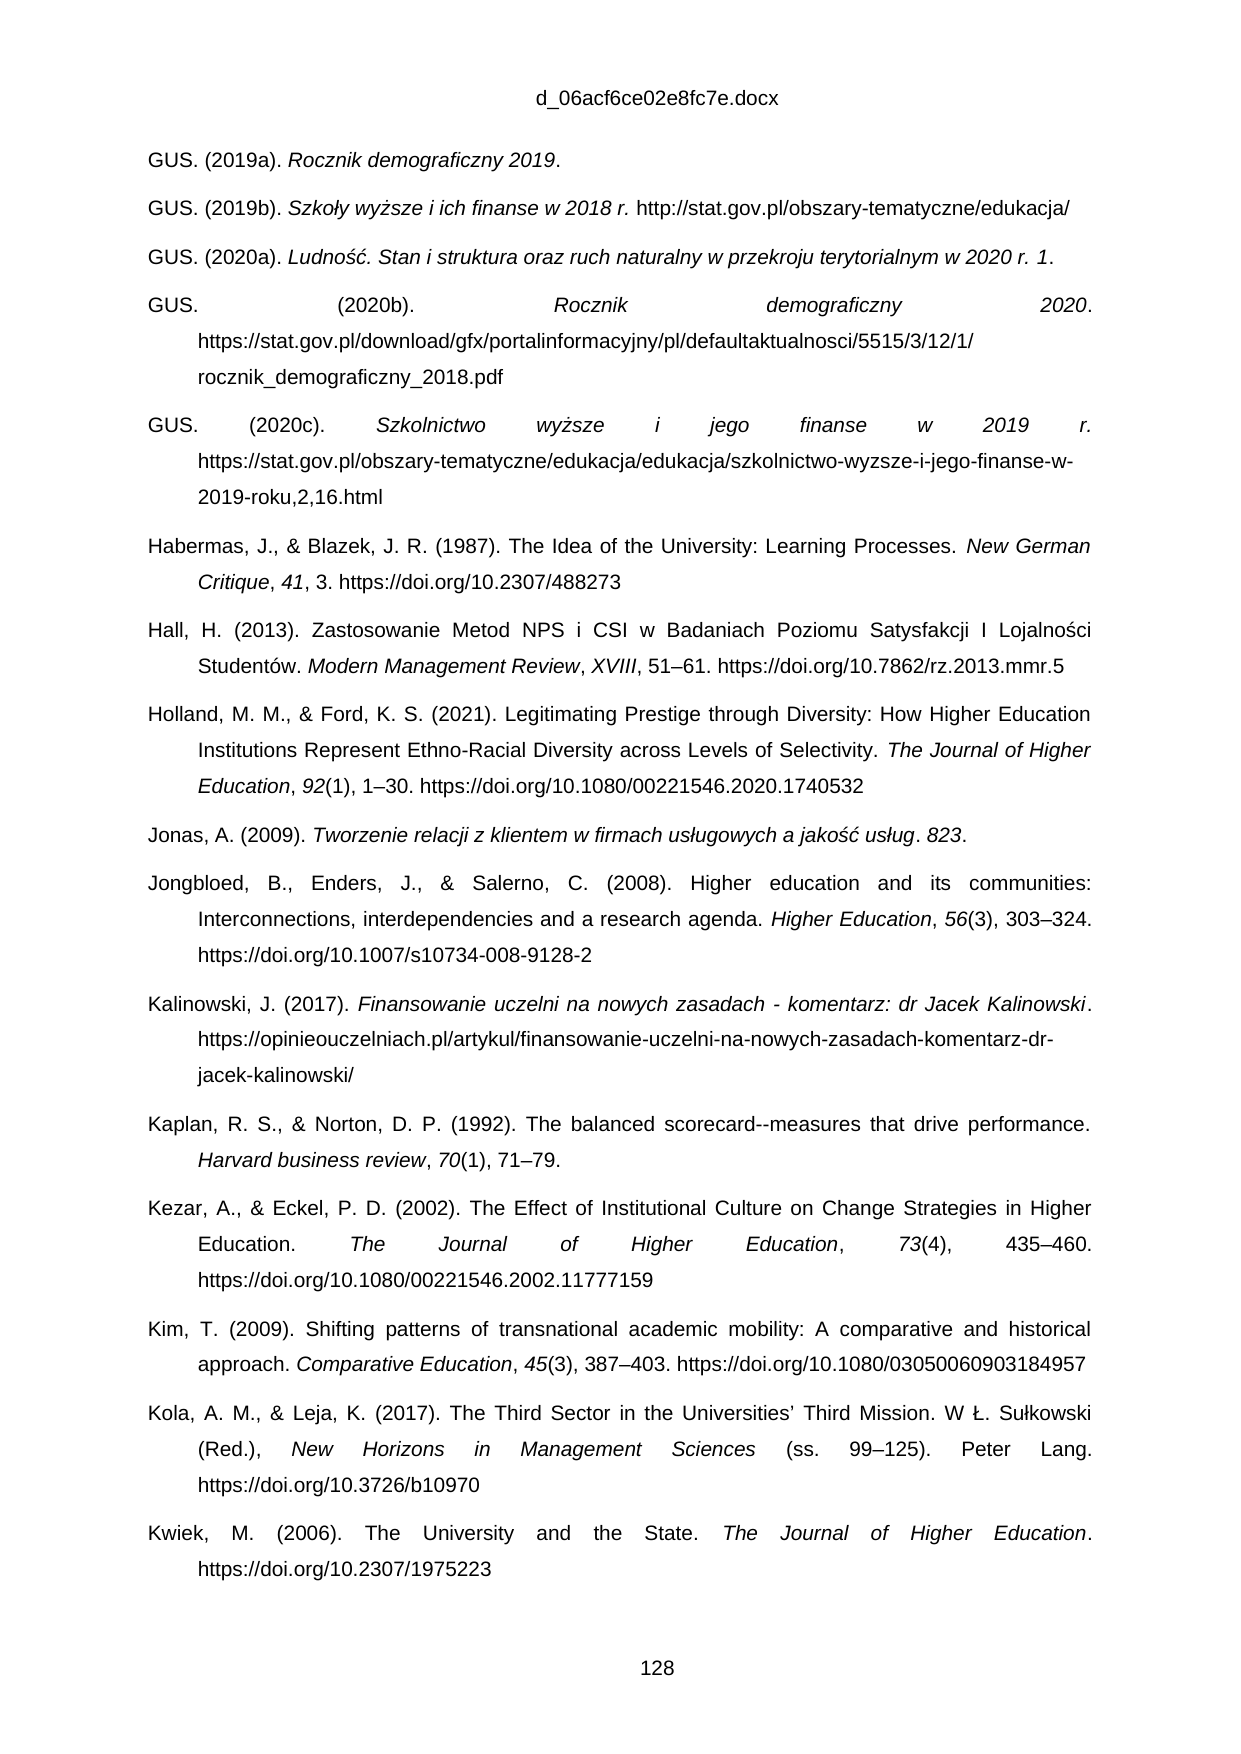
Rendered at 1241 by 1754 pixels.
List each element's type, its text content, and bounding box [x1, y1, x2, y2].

text Jongbloed, B., Enders, J., & Salerno, C. (2008). Higher education and its communities: Interconnections, interdependencies and a research agenda. Higher Education, 56(3), 303–324. https://doi.org/10.1007/s10734-008-9128-2 [148, 871, 1093, 967]
text Holland, M. M., & Ford, K. S. (2021). Legitimating Prestige through Diversity: How Higher Education Institutions Represent Ethno-Racial Diversity across Levels of Selectivity. The Journal of Higher Education, 92(1), 1–30. https://doi.org/10.1080/00221546.2020.1740532 [148, 702, 1093, 798]
text GUS. (2020c). Szkolnictwo wyższe i jego finanse w 2019 r. https://stat.gov.pl/obszary-tematyczne/edukacja/edukacja/szkolnictwo-wyzsze-i-jego-finanse-w-2019-roku,2,16.html [148, 413, 1093, 509]
text Jonas, A. (2009). Tworzenie relacji z klientem w firmach usługowych a jakość usług. 823. [148, 823, 1093, 847]
text GUS. (2019b). Szkoły wyższe i ich finanse w 2018 r. http://stat.gov.pl/obszary-tematyczne/edukacja/ [148, 196, 1093, 220]
text Kaplan, R. S., & Norton, D. P. (1992). The balanced scorecard--measures that drive performance. Harvard business review, 70(1), 71–79. [148, 1112, 1093, 1172]
text Kim, T. (2009). Shifting patterns of transnational academic mobility: A comparative and historical approach. Comparative Education, 45(3), 387–403. https://doi.org/10.1080/03050060903184957 [148, 1316, 1093, 1376]
text Kalinowski, J. (2017). ​Finansowanie uczelni na nowych zasadach - komentarz: dr Jacek Kalinowski​. https://opinieouczelniach.pl/artykul/finansowanie-uczelni-na-nowych-zasadach-komentarz-dr-jacek-kalinowski/ [148, 991, 1093, 1087]
text GUS. (2020b). Rocznik demograficzny 2020. https://stat.gov.pl/download/gfx/portalinformacyjny/pl/defaultaktualnosci/5515/3/12/1/rocznik_demograficzny_2018.pdf [148, 293, 1093, 389]
text Hall, H. (2013). Zastosowanie Metod NPS i CSI w Badaniach Poziomu Satysfakcji I Lojalności Studentów. Modern Management Review, XVIII, 51–61. https://doi.org/10.7862/rz.2013.mmr.5 [148, 618, 1093, 678]
text GUS. (2020a). Ludność. Stan i struktura oraz ruch naturalny w przekroju terytorialnym w 2020 r. 1. [148, 244, 1093, 268]
text Habermas, J., & Blazek, J. R. (1987). The Idea of the University: Learning Processes. New German Critique, 41, 3. https://doi.org/10.2307/488273 [148, 533, 1093, 593]
text Kwiek, M. (2006). The University and the State. The Journal of Higher Education. https://doi.org/10.2307/1975223 [148, 1521, 1093, 1581]
text GUS. (2019a). Rocznik demograficzny 2019. [148, 148, 1093, 172]
text Kola, A. M., & Leja, K. (2017). The Third Sector in the Universities’ Third Mission. W Ł. Sułkowski (Red.), New Horizons in Management Sciences (ss. 99–125). Peter Lang. https://doi.org/10.3726/b10970 [148, 1401, 1093, 1497]
text Kezar, A., & Eckel, P. D. (2002). The Effect of Institutional Culture on Change Strategies in Higher Education. The Journal of Higher Education, 73(4), 435–460. https://doi.org/10.1080/00221546.2002.11777159 [148, 1196, 1093, 1292]
